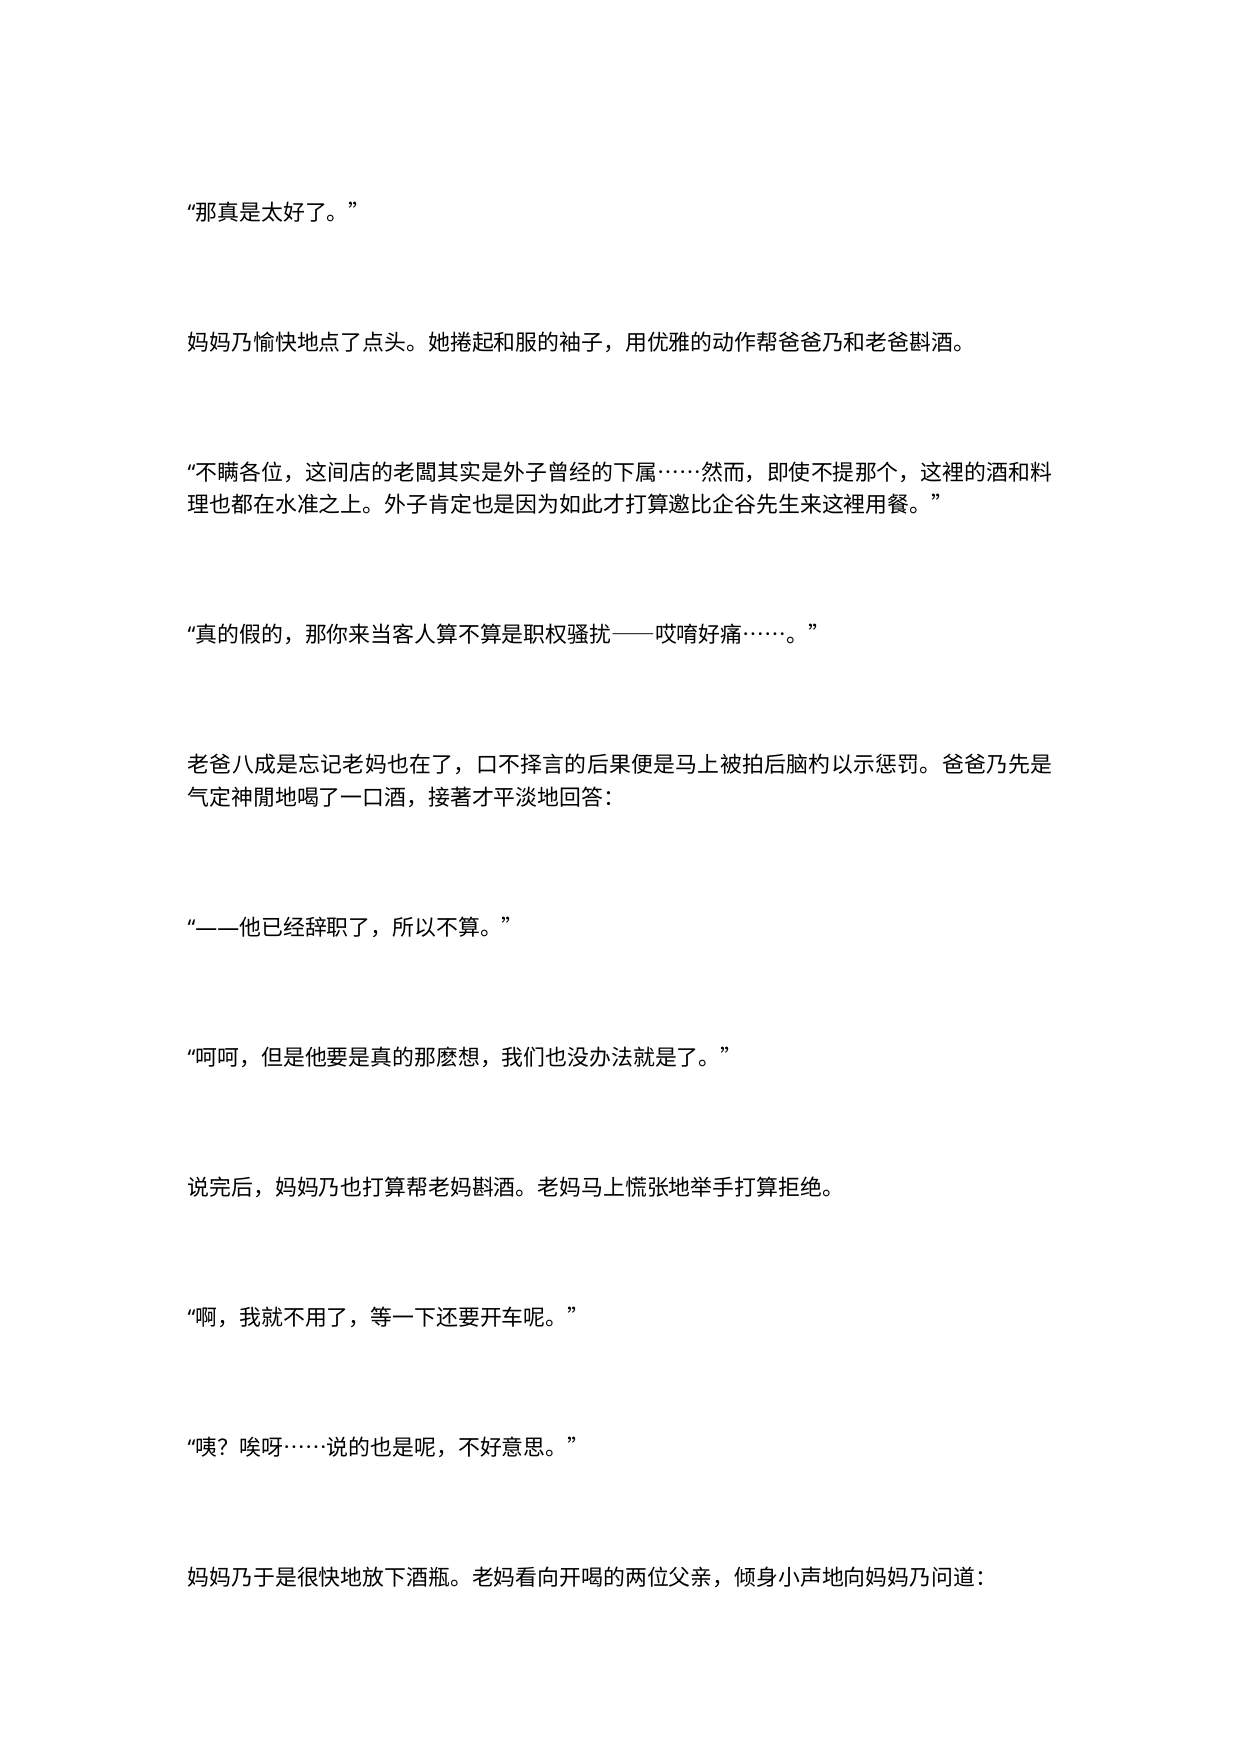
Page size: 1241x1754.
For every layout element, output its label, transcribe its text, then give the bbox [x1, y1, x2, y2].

text 老爸八成是忘记老妈也在了，口不择言的后果便是马上被拍后脑杓以示惩罚。爸爸乃先是气定神閒地喝了一口酒，接著才平淡地回答： [187, 747, 1053, 812]
text “真的假的，那你来当客人算不算是职权骚扰——哎唷好痛……。” [187, 617, 1053, 649]
text 妈妈乃愉快地点了点头。她捲起和服的袖子，用优雅的动作帮爸爸乃和老爸斟酒。 [187, 324, 1053, 357]
text “啊，我就不用了，等一下还要开车呢。” [187, 1299, 1053, 1332]
text 妈妈乃于是很快地放下酒瓶。老妈看向开喝的两位父亲，倾身小声地向妈妈乃问道： [187, 1559, 1053, 1592]
text “——他已经辞职了，所以不算。” [187, 909, 1053, 942]
text “那真是太好了。” [187, 194, 1053, 227]
text “不瞒各位，这间店的老闆其实是外子曾经的下属……然而，即使不提那个，这裡的酒和料理也都在水准之上。外子肯定也是因为如此才打算邀比企谷先生来这裡用餐。” [187, 454, 1053, 519]
text 说完后，妈妈乃也打算帮老妈斟酒。老妈马上慌张地举手打算拒绝。 [187, 1169, 1053, 1202]
text “呵呵，但是他要是真的那麽想，我们也没办法就是了。” [187, 1039, 1053, 1072]
text “咦？唉呀……说的也是呢，不好意思。” [187, 1429, 1053, 1462]
